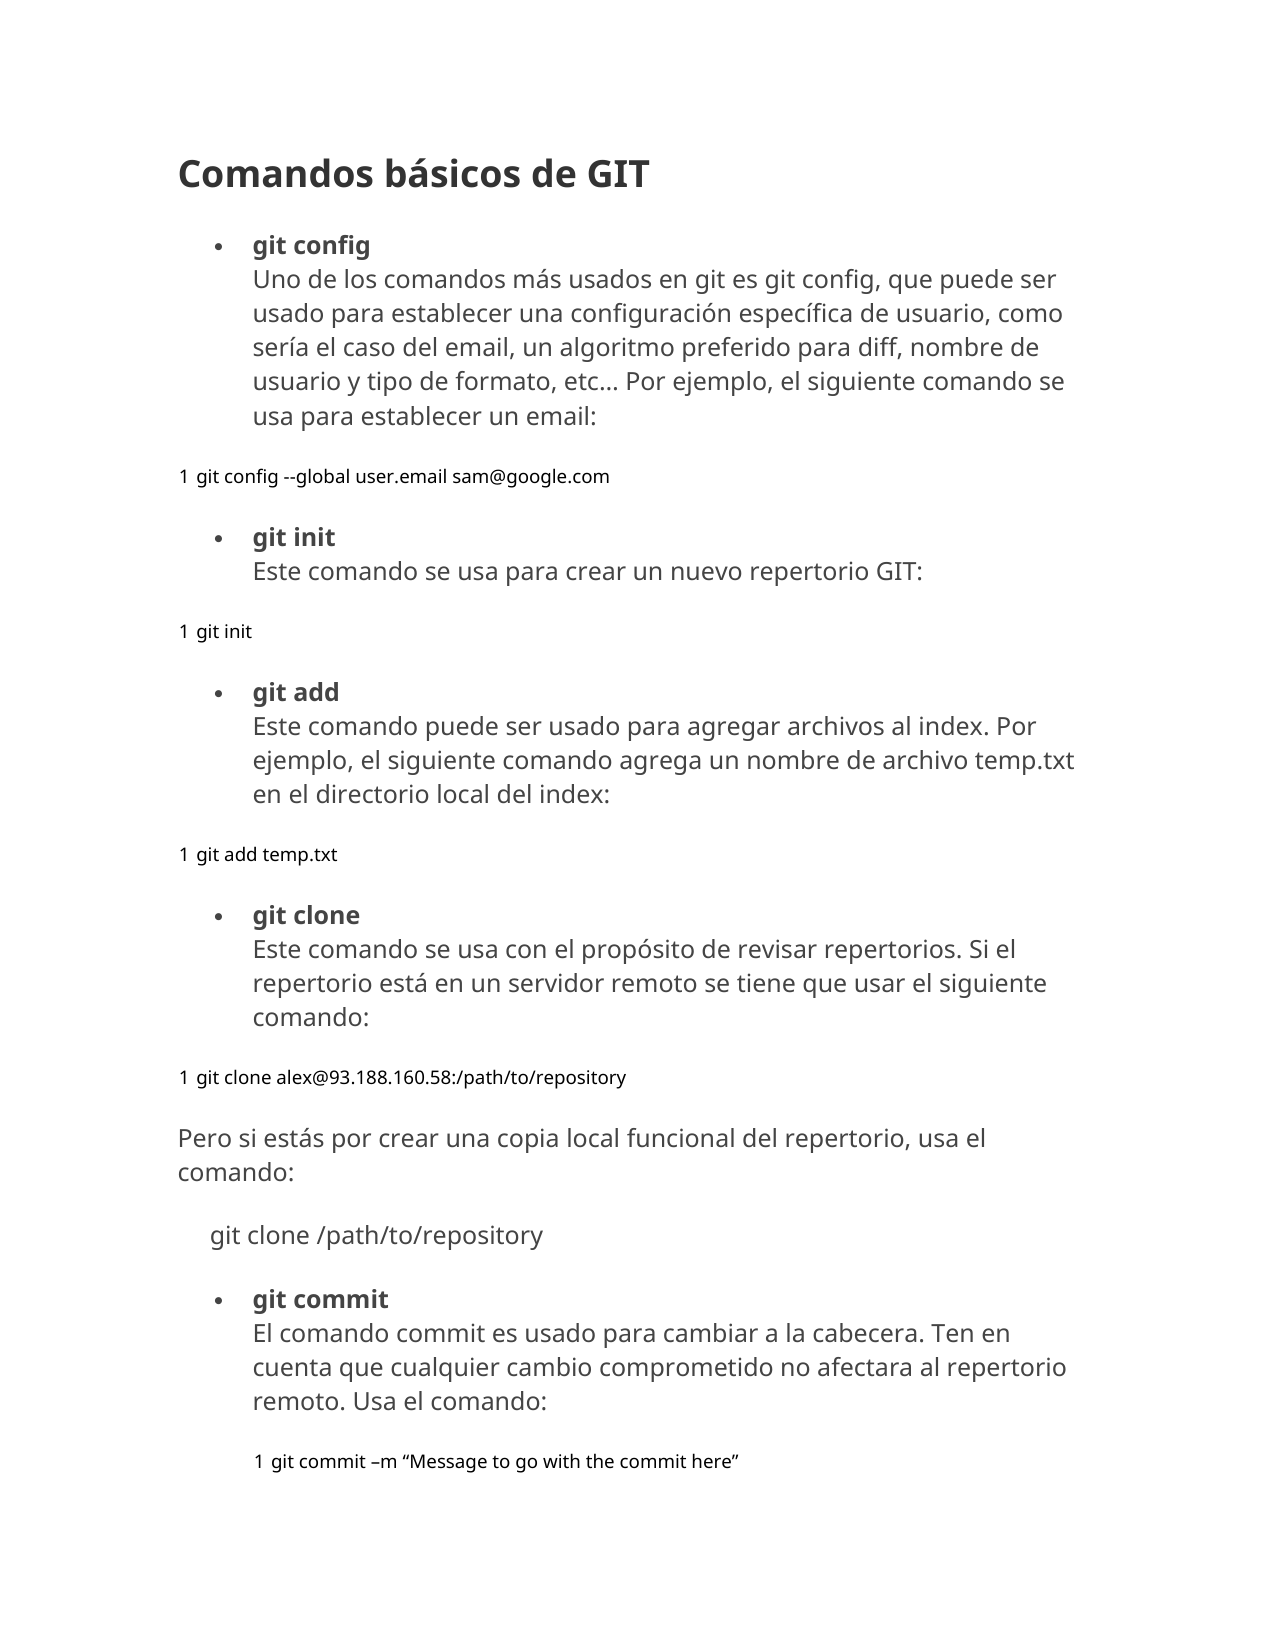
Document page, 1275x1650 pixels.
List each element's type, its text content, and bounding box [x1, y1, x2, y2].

list git config Uno de los comandos más usados en git es git config, que puede ser usado para establecer una configuración específica de usuario, como sería el caso del email, un algoritmo preferido para diff, nombre de usuario y tipo de formato, etc… Por ejemplo, el siguiente comando se usa para establecer un email: [215, 228, 1098, 432]
table_header 1 [177, 461, 194, 490]
text Comandos básicos de GIT [177, 148, 1098, 199]
table_header git config --global user.email sam@google.com [194, 461, 1098, 490]
table_header 1 [177, 1063, 194, 1092]
list git add Este comando puede ser usado para agregar archivos al index. Por ejemplo, el siguiente comando agrega un nombre de archivo temp.txt en el directorio local del index: [215, 674, 1098, 811]
list git commit El comando commit es usado para cambiar a la cabecera. Ten en cuenta que cualquier cambio comprometido no afectara al repertorio remoto. Usa el comando: [215, 1281, 1098, 1417]
table_header git init [194, 616, 1098, 645]
table_header 1 [177, 840, 194, 868]
table_header git clone alex@93.188.160.58:/path/to/repository [194, 1063, 1098, 1092]
list git init Este comando se usa para crear un nuevo repertorio GIT: [215, 519, 1098, 587]
table_header 1 [252, 1447, 269, 1475]
table_header git add temp.txt [194, 840, 1098, 868]
text git clone /path/to/repository [177, 1218, 1098, 1252]
list git clone Este comando se usa con el propósito de revisar repertorios. Si el repertorio está en un servidor remoto se tiene que usar el siguiente comando: [215, 897, 1098, 1034]
table_header git commit –m “Message to go with the commit here” [269, 1447, 1098, 1475]
text Pero si estás por crear una copia local funcional del repertorio, usa el comando: [177, 1121, 1098, 1189]
table_header 1 [177, 616, 194, 645]
